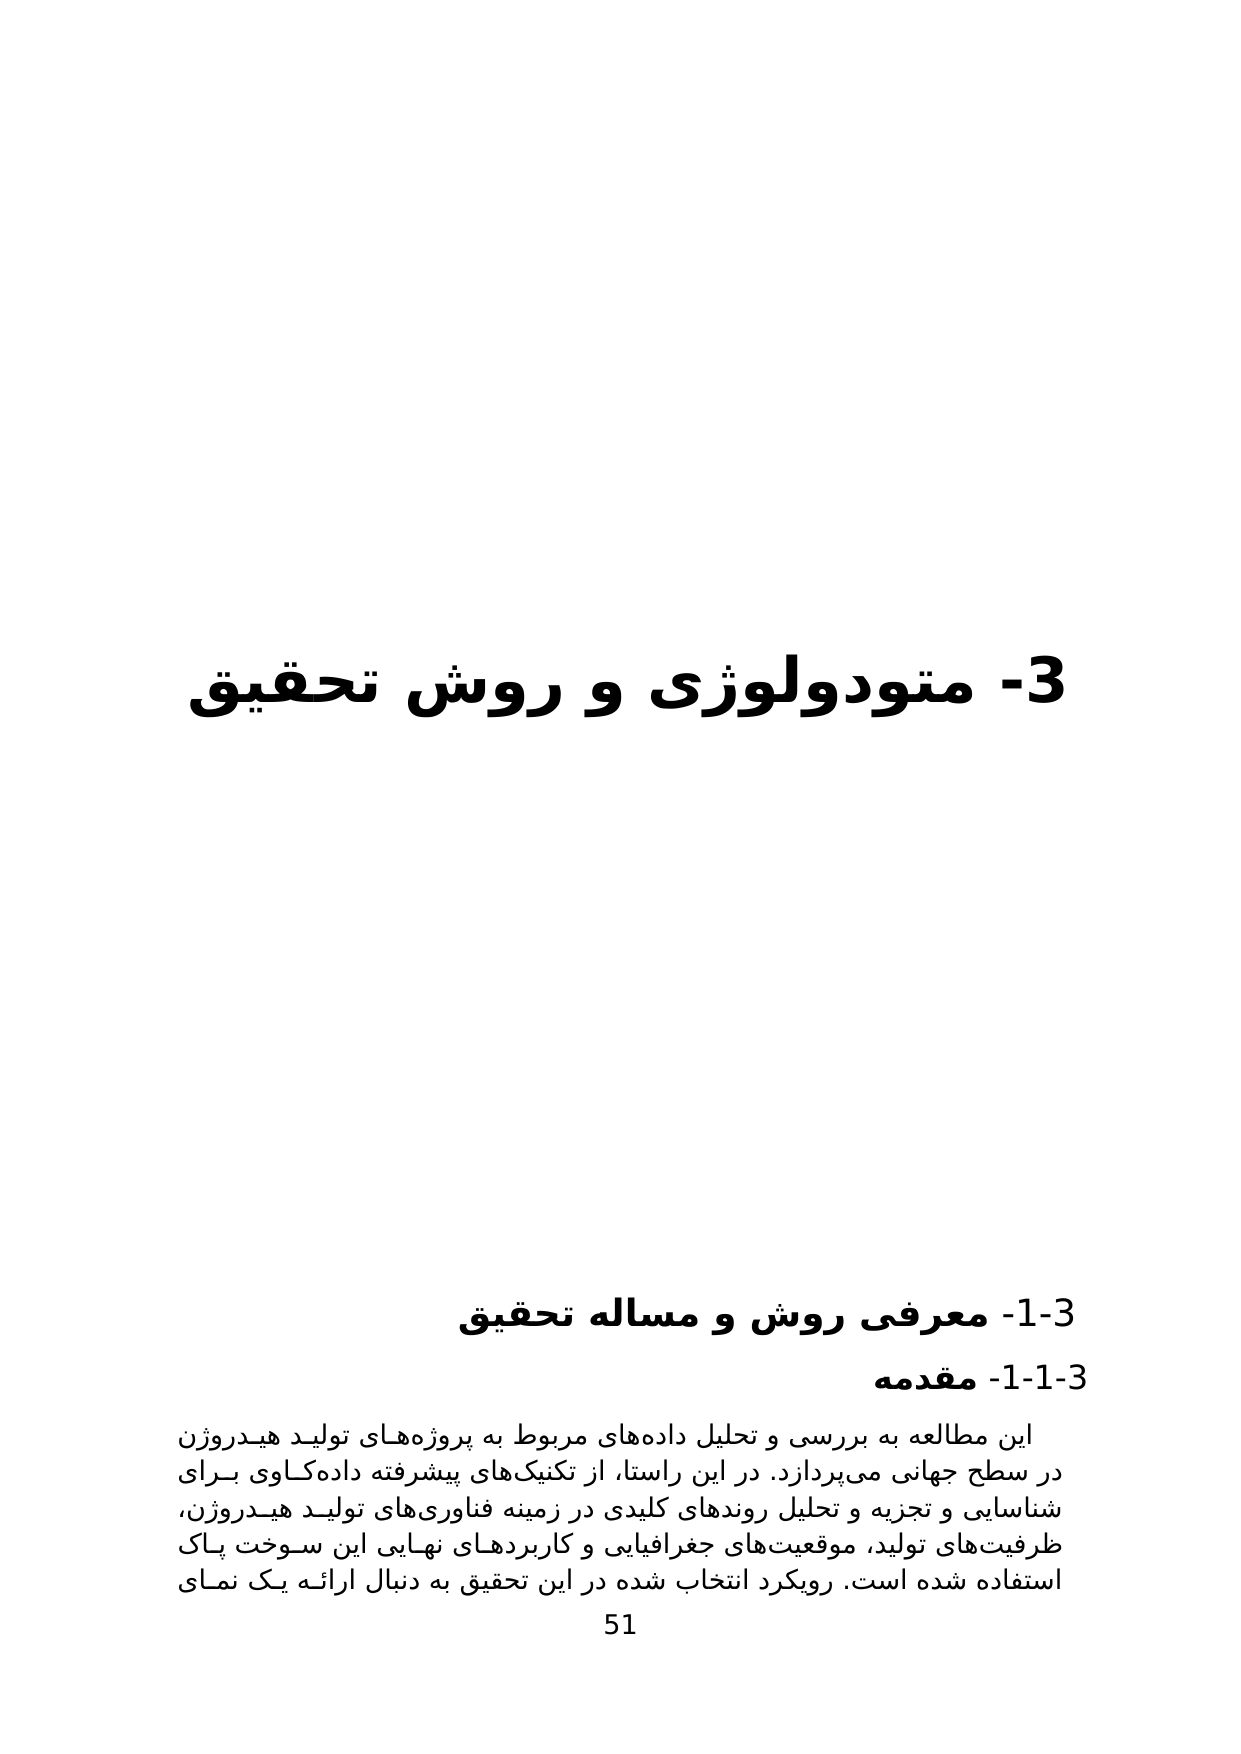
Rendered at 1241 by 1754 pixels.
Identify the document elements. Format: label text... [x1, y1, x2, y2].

subtitle مقدمه [177, 1358, 1063, 1397]
subtitle معرفی روش و مساله تحقیق [177, 1291, 1063, 1335]
subtitle متودولوژی و روش تحقیق [177, 644, 1063, 717]
